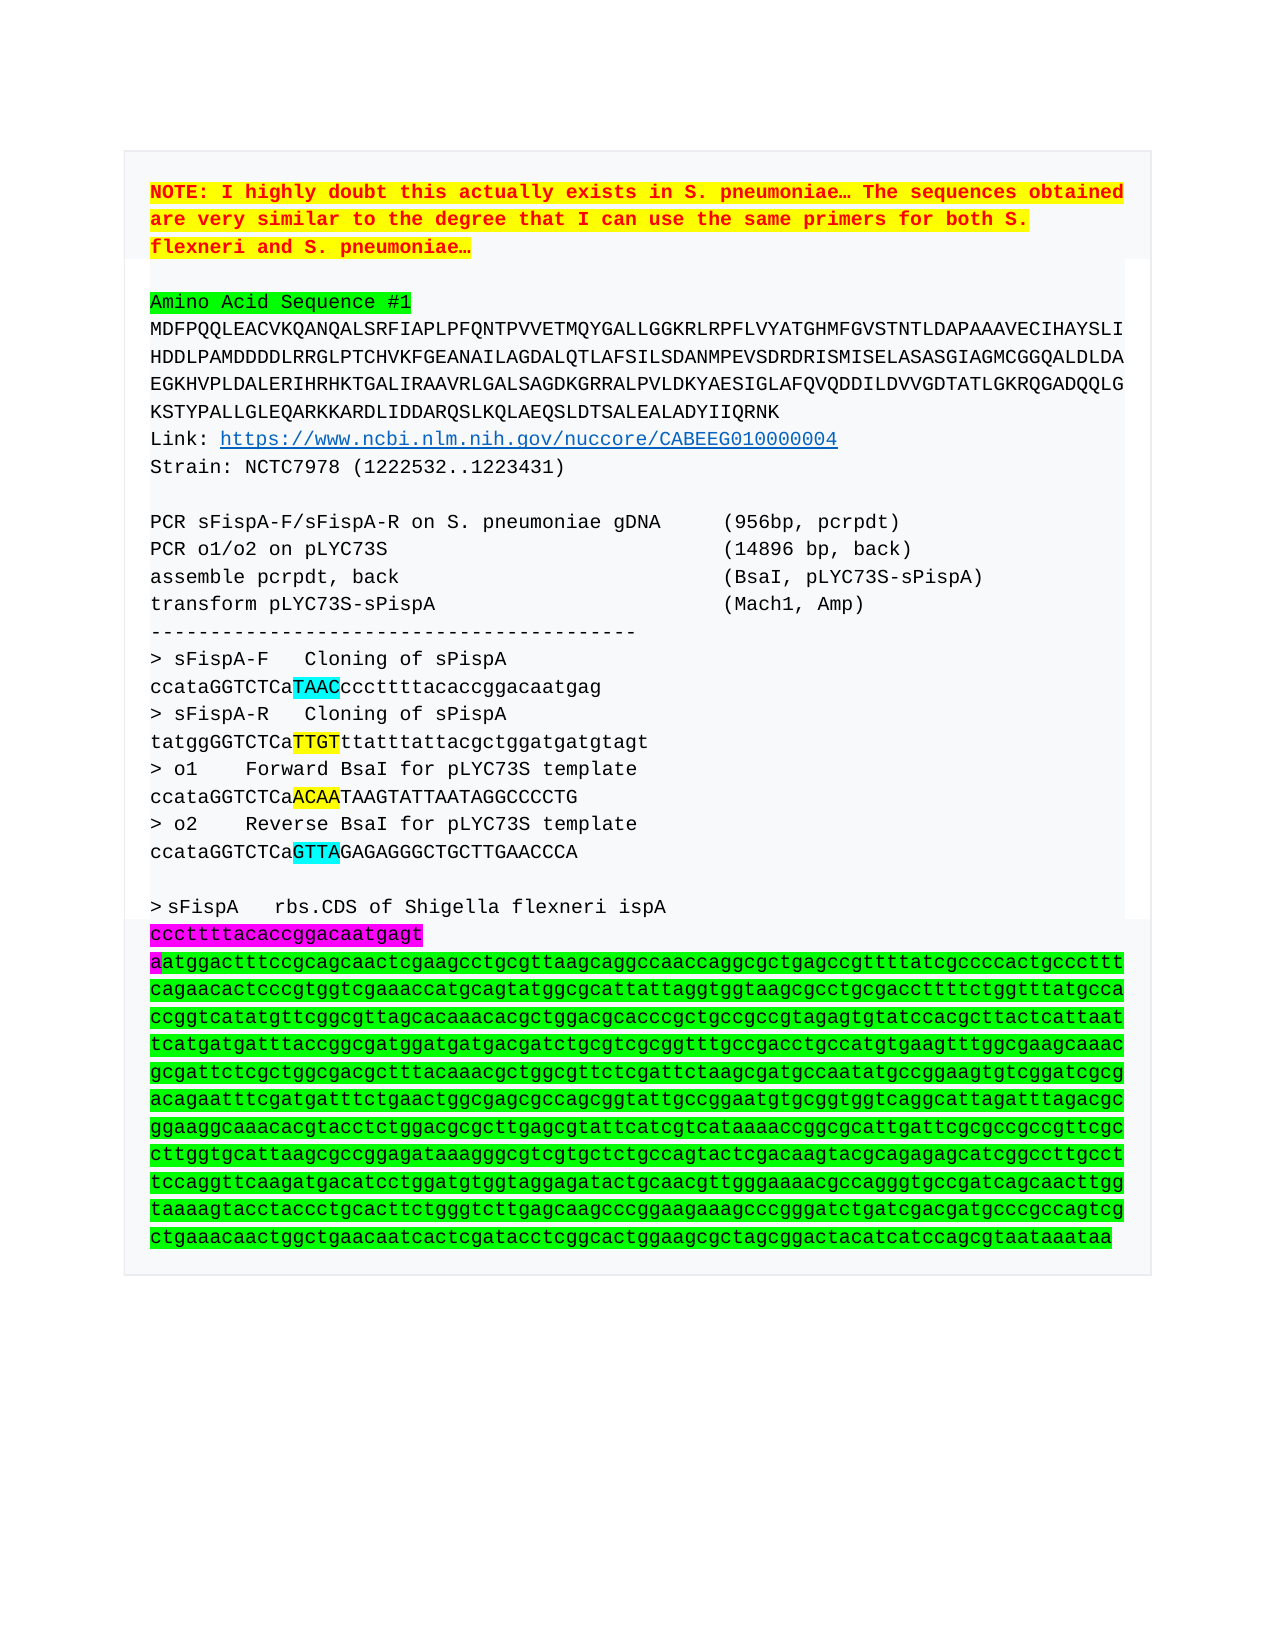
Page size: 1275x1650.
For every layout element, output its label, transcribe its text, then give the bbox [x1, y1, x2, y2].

text > o1 Forward BsaI for pLYC73S template [150, 754, 1125, 782]
text Link: https://www.ncbi.nlm.nih.gov/nuccore/CABEEG010000004 [150, 424, 1125, 452]
text ccataGGTCTCaGTTAGAGAGGGCTGCTTGAACCCA [150, 837, 1125, 864]
text transform pLYC73S-sPispA (Mach1, Amp) [150, 589, 1125, 617]
text MDFPQQLEACVKQANQALSRFIAPLPFQNTPVVETMQYGALLGGKRLRPFLVYATGHMFGVSTNTLDAPAAAVECIHAYSLIHDDLPAMDDDDLRRGLPTCHVKFGEANAILAGDALQTLAFSILSDANMPEVSDRDRISMISELASASGIAGMCGGQALDLDAEGKHVPLDALERIHRHKTGALIRAAVRLGALSAGDKGRRALPVLDKYAESIGLAFQVQDDILDVVGDTATLGKRQGADQQLGKSTYPALLGLEQARKKARDLIDDARQSLKQLAEQSLDTSALEALADYIIQRNK [150, 314, 1125, 424]
text PCR o1/o2 on pLYC73S (14896 bp, back) [150, 534, 1125, 562]
text ccataGGTCTCaACAATAAGTATTAATAGGCCCCTG [150, 782, 1125, 809]
text tatggGGTCTCaTTGTttatttattacgctggatgatgtagt [150, 727, 1125, 754]
text > sFispA-F Cloning of sPispA [150, 644, 1125, 672]
text assemble pcrpdt, back (BsaI, pLYC73S-sPispA) [150, 562, 1125, 589]
text > sFispA-R Cloning of sPispA [150, 699, 1125, 727]
text cccttttacaccggacaatgagtaatggactttccgcagcaactcgaagcctgcgttaagcaggccaaccaggcgctgagccgttttatcgccccactgccctttcagaacactcccgtggtcgaaaccatgcagtatggcgcattattaggtggtaagcgcctgcgaccttttctggtttatgccaccggtcatatgttcggcgttagcacaaacacgctggacgcacccgctgccgccgtagagtgtatccacgcttactcattaattcatgatgatttaccggcgatggatgatgacgatctgcgtcgcggtttgccgacctgccatgtgaagtttggcgaagcaaacgcgattctcgctggcgacgctttacaaacgctggcgttctcgattctaagcgatgccaatatgccggaagtgtcggatcgcgacagaatttcgatgatttctgaactggcgagcgccagcggtattgccggaatgtgcggtggtcaggcattagatttagacgcggaaggcaaacacgtacctctggacgcgcttgagcgtattcatcgtcataaaaccggcgcattgattcgcgccgccgttcgccttggtgcattaagcgccggagataaagggcgtcgtgctctgccagtactcgacaagtacgcagagagcatcggccttgccttccaggttcaagatgacatcctggatgtggtaggagatactgcaacgttgggaaaacgccagggtgccgatcagcaacttggtaaaagtacctaccctgcacttctgggtcttgagcaagcccggaagaaagcccgggatctgatcgacgatgcccgccagtcgctgaaacaactggctgaacaatcactcgatacctcggcactggaagcgctagcggactacatcatccagcgtaataaataa [125, 892, 1150, 1274]
text Strain: NCTC7978 (1222532..1223431) [150, 452, 1125, 479]
text NOTE: I highly doubt this actually exists in S. pneumoniae… The sequences obtained are very similar to the degree that I can use the same primers for both S. flexneri and S. pneumoniae… [125, 152, 1150, 259]
text > o2 Reverse BsaI for pLYC73S template [150, 809, 1125, 837]
text ccataGGTCTCaTAACcccttttacaccggacaatgag [150, 672, 1125, 699]
text ----------------------------------------- [150, 617, 1125, 644]
text Amino Acid Sequence #1 [150, 287, 1125, 314]
text PCR sFispA-F/sFispA-R on S. pneumoniae gDNA (956bp, pcrpdt) [150, 507, 1125, 534]
